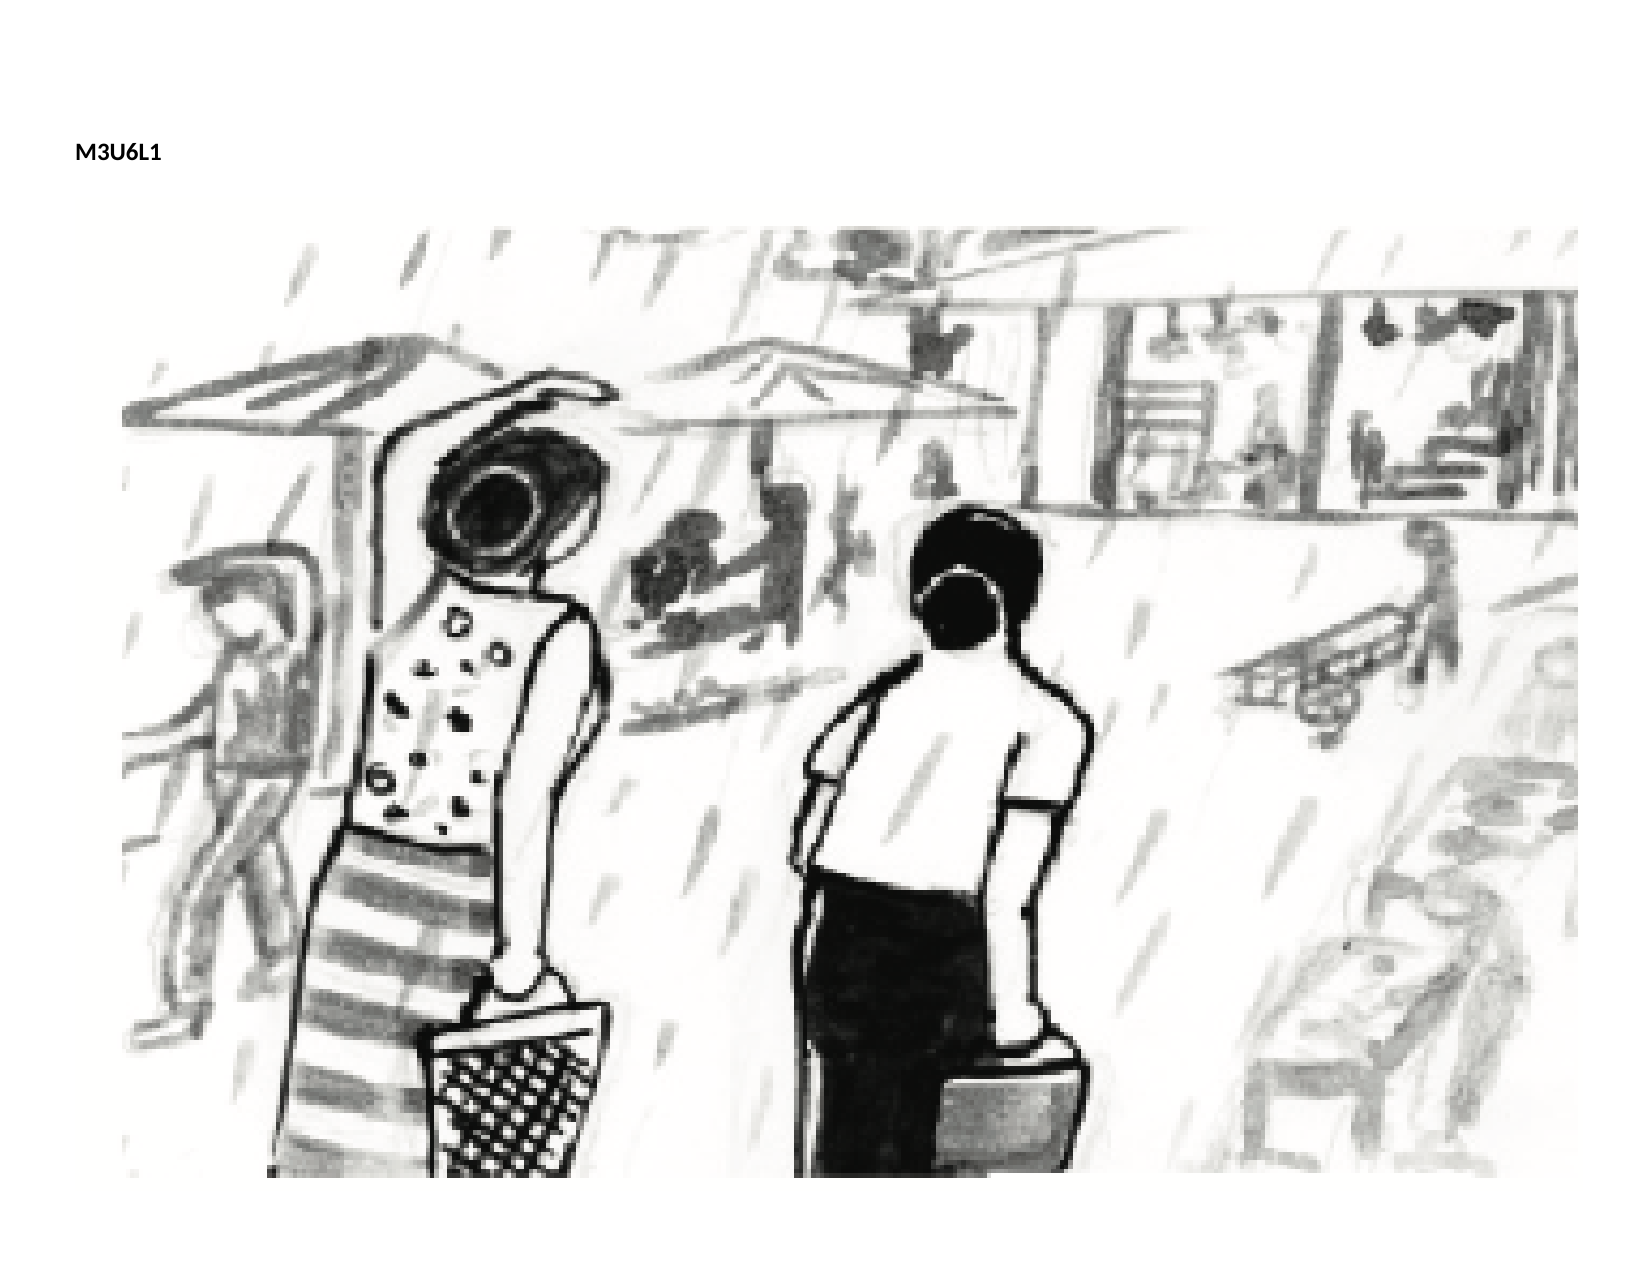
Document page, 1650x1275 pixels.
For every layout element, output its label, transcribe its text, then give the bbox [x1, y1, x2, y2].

text M3U6L1 [75, 136, 1575, 167]
picture [75, 197, 1583, 1191]
